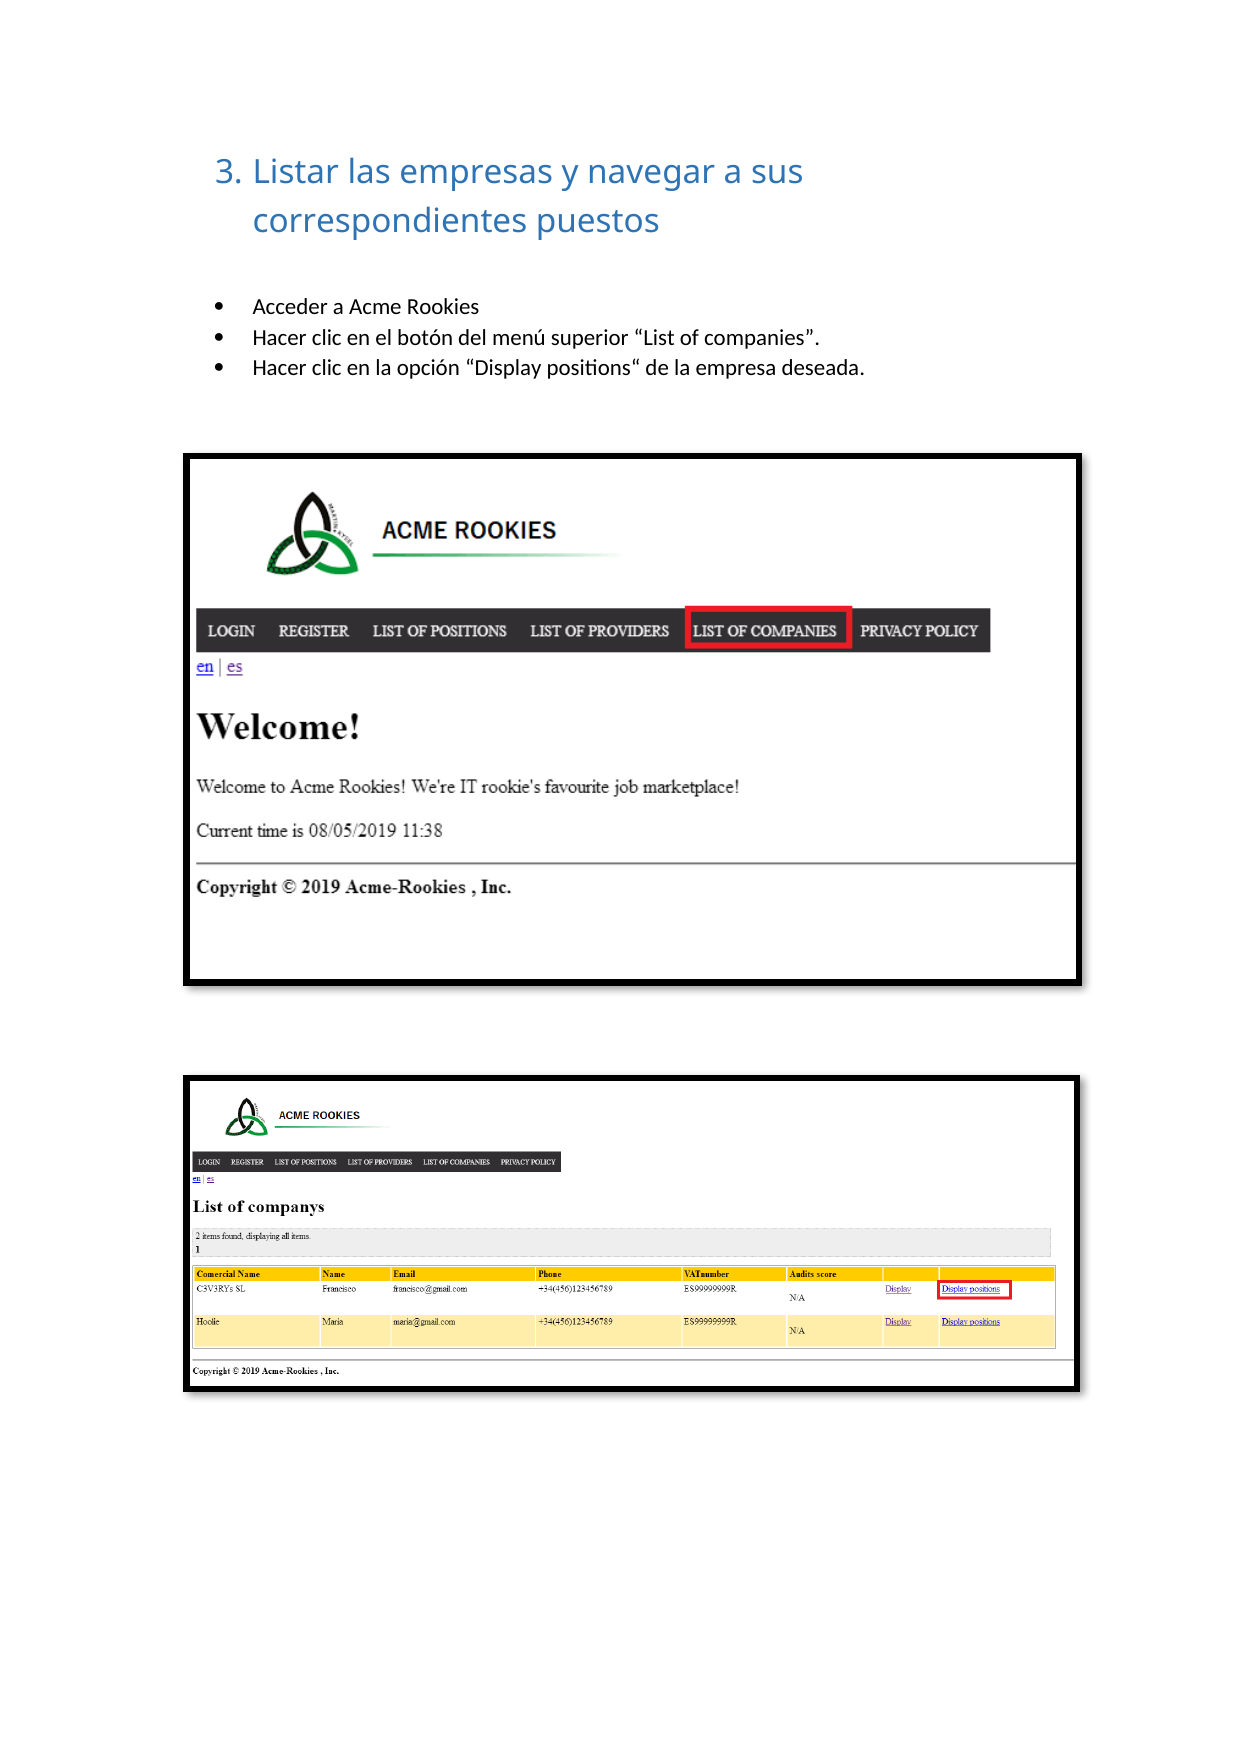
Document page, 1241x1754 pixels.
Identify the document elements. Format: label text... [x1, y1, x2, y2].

list Hacer clic en el botón del menú superior “List of companies”. [215, 323, 1063, 351]
picture [190, 1081, 1074, 1386]
list Hacer clic en la opción “Display positions“ de la empresa deseada. [215, 353, 1063, 381]
picture [190, 459, 1076, 979]
list Acceder a Acme Rookies [215, 292, 1063, 320]
subtitle Listar las empresas y navegar a sus correspondientes puestos [215, 148, 1063, 242]
